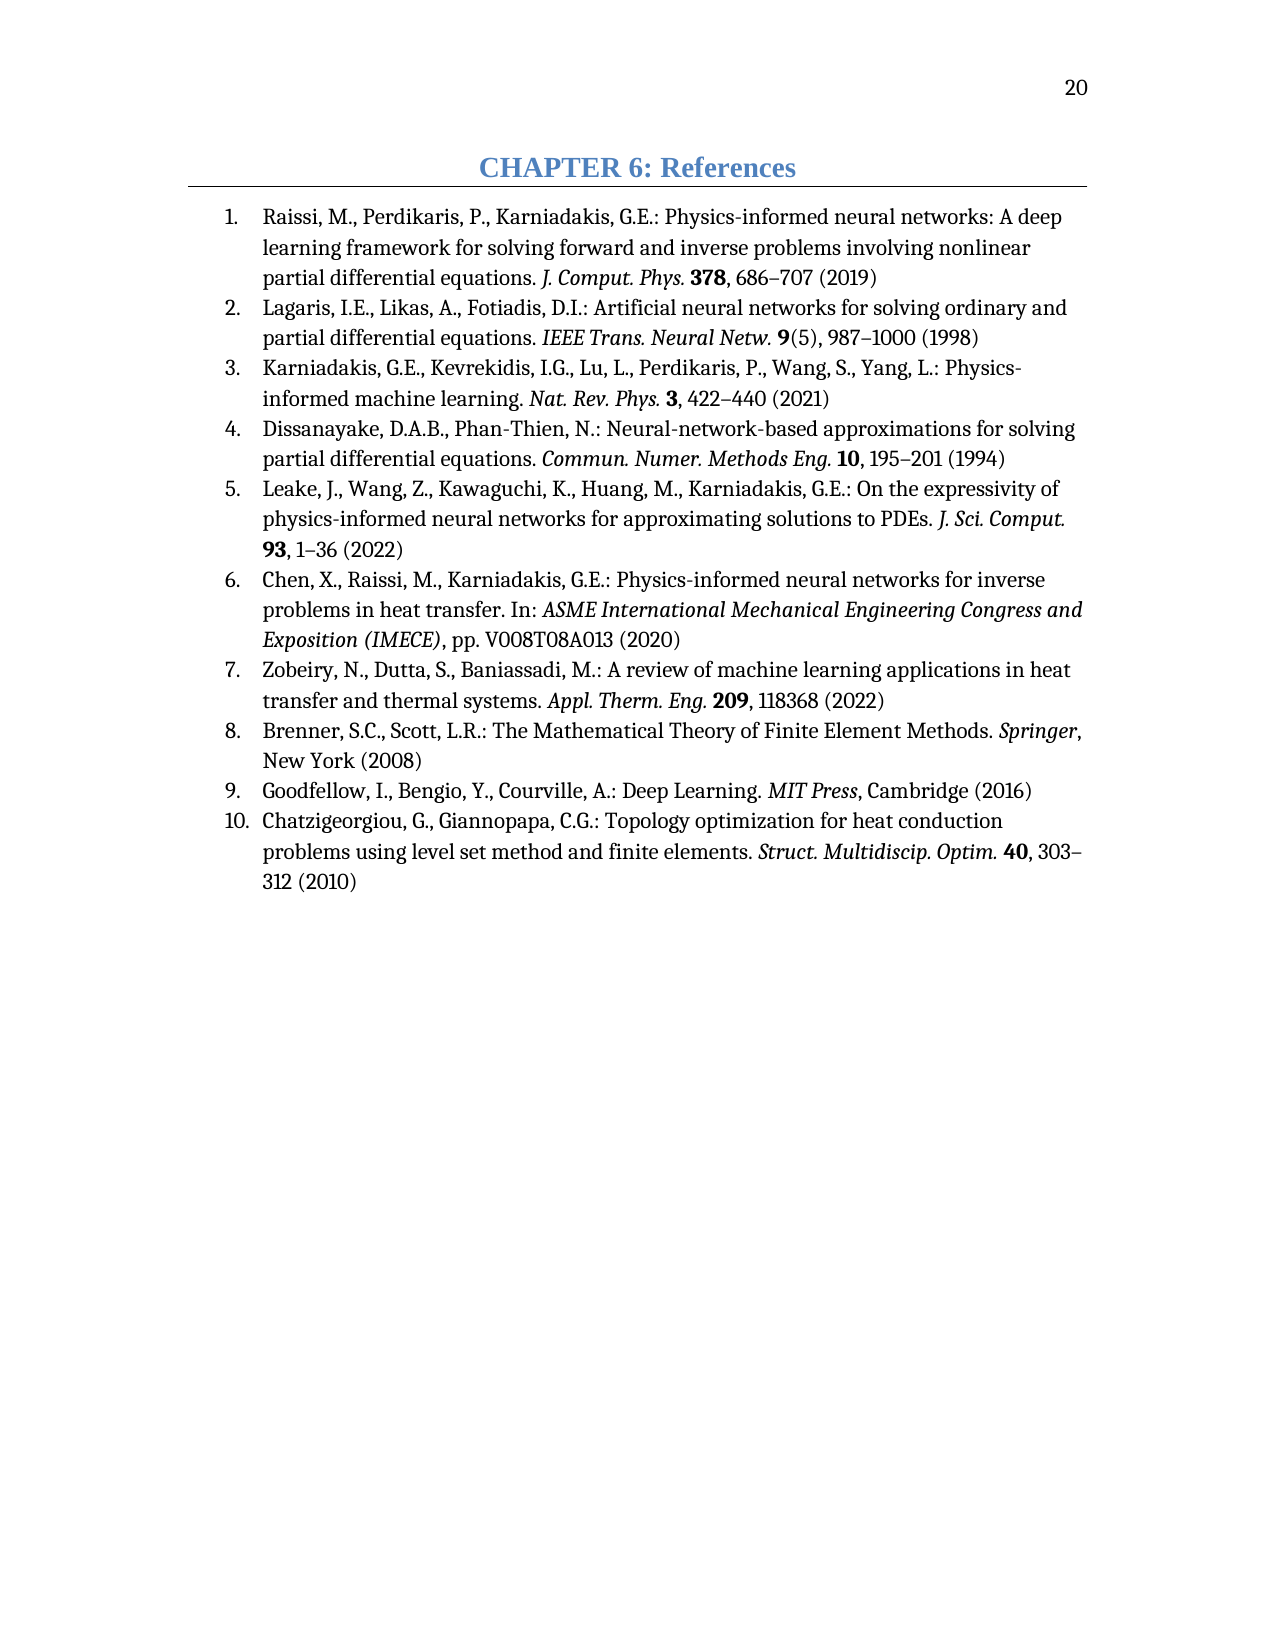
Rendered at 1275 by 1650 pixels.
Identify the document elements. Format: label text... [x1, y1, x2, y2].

list Chen, X., Raissi, M., Karniadakis, G.E.: Physics-informed neural networks for inverse problems in heat transfer. In: ASME International Mechanical Engineering Congress and Exposition (IMECE), pp. V008T08A013 (2020) [225, 567, 1087, 653]
list Karniadakis, G.E., Kevrekidis, I.G., Lu, L., Perdikaris, P., Wang, S., Yang, L.: Physics-informed machine learning. Nat. Rev. Phys. 3, 422–440 (2021) [225, 355, 1087, 412]
list Chatzigeorgiou, G., Giannopapa, C.G.: Topology optimization for heat conduction problems using level set method and finite elements. Struct. Multidiscip. Optim. 40, 303–312 (2010) [225, 808, 1087, 895]
list Lagaris, I.E., Likas, A., Fotiadis, D.I.: Artificial neural networks for solving ordinary and partial differential equations. IEEE Trans. Neural Netw. 9(5), 987–1000 (1998) [225, 295, 1087, 351]
list Zobeiry, N., Dutta, S., Baniassadi, M.: A review of machine learning applications in heat transfer and thermal systems. Appl. Therm. Eng. 209, 118368 (2022) [225, 657, 1087, 714]
list Brenner, S.C., Scott, L.R.: The Mathematical Theory of Finite Element Methods. Springer, New York (2008) [225, 718, 1087, 774]
list Raissi, M., Perdikaris, P., Karniadakis, G.E.: Physics-informed neural networks: A deep learning framework for solving forward and inverse problems involving nonlinear partial differential equations. J. Comput. Phys. 378, 686–707 (2019) [225, 204, 1087, 291]
list Dissanayake, D.A.B., Phan-Thien, N.: Neural-network-based approximations for solving partial differential equations. Commun. Numer. Methods Eng. 10, 195–201 (1994) [225, 416, 1087, 472]
list Goodfellow, I., Bengio, Y., Courville, A.: Deep Learning. MIT Press, Cambridge (2016) [225, 778, 1087, 804]
list Leake, J., Wang, Z., Kawaguchi, K., Huang, M., Karniadakis, G.E.: On the expressivity of physics-informed neural networks for approximating solutions to PDEs. J. Sci. Comput. 93, 1–36 (2022) [225, 476, 1087, 563]
subtitle CHAPTER 6: References [187, 150, 1087, 187]
